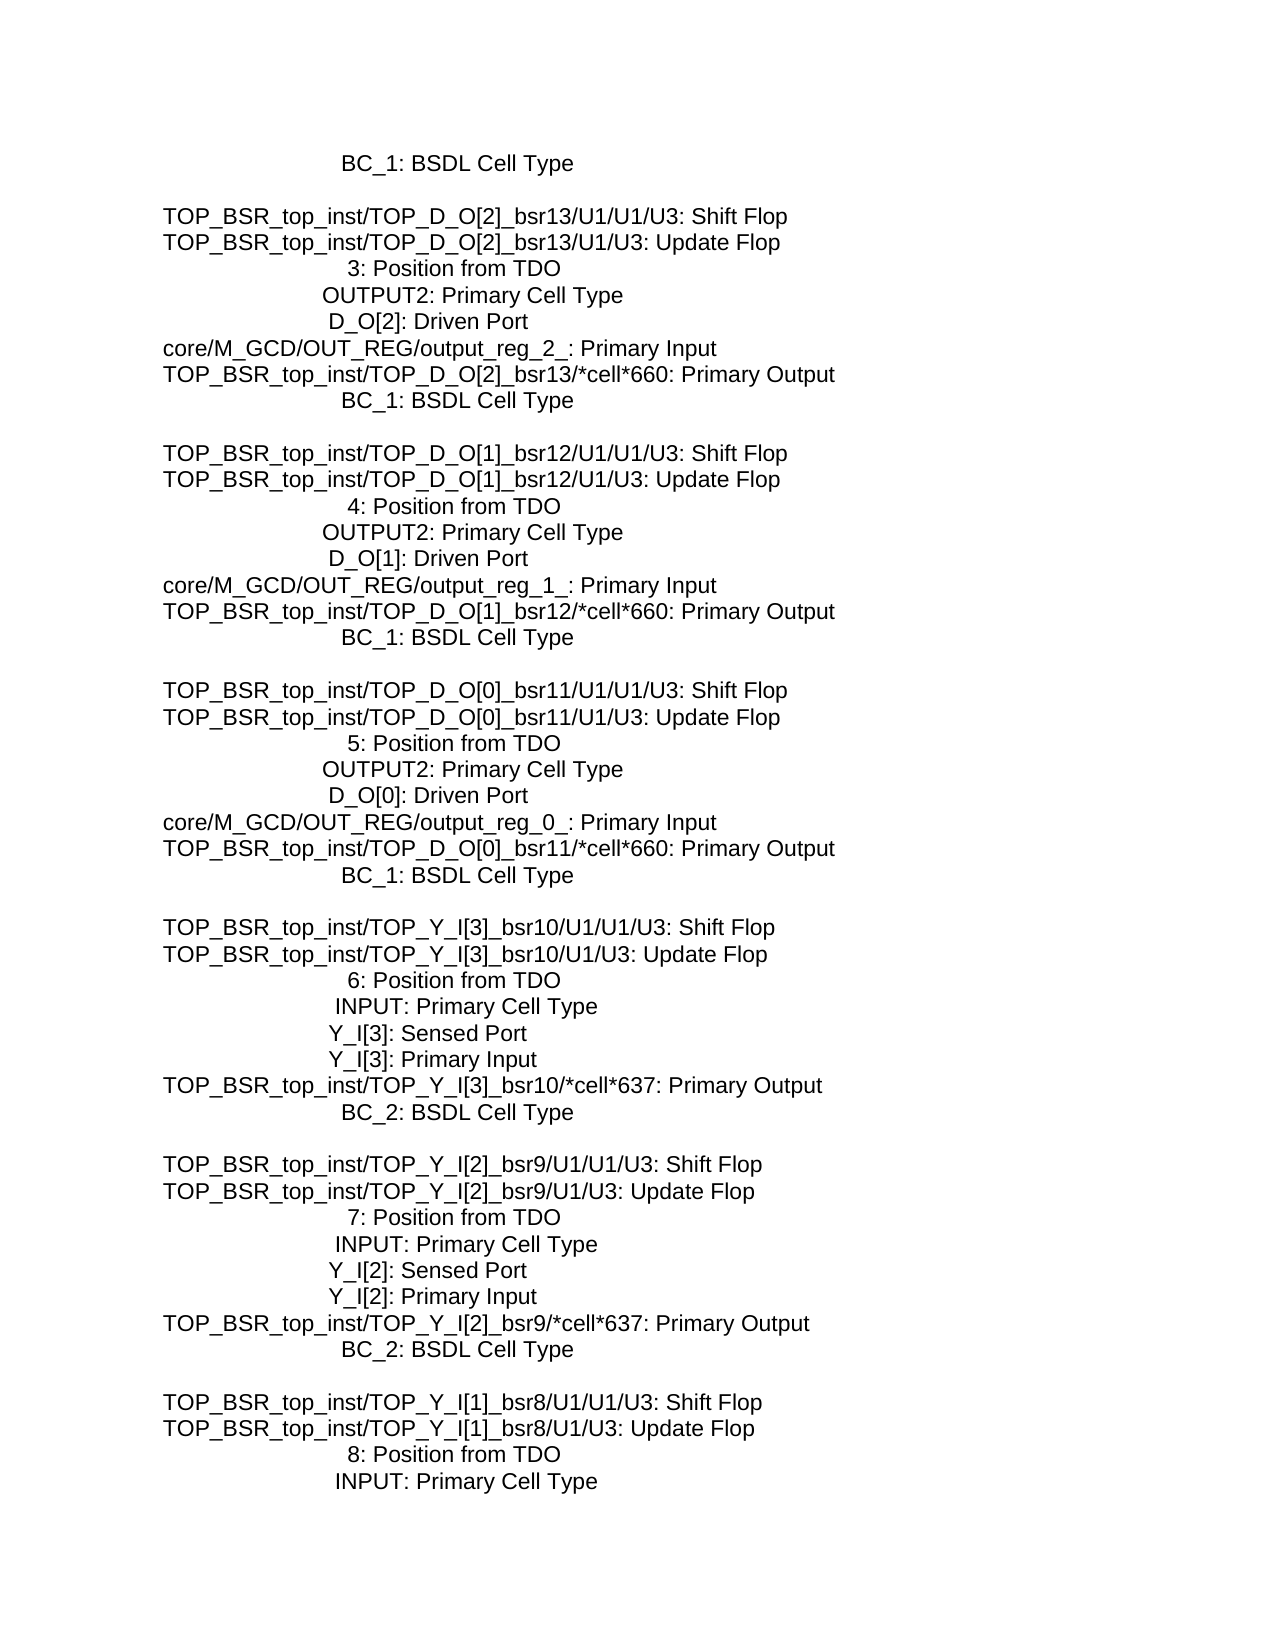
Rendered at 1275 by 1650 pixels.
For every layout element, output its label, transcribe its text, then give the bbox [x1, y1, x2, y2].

text core/M_GCD/OUT_REG/output_reg_2_: Primary Input [150, 334, 1125, 361]
text INPUT: Primary Cell Type [150, 1468, 1125, 1494]
text TOP_BSR_top_inst/TOP_Y_I[2]_bsr9/*cell*637: Primary Output [150, 1309, 1125, 1336]
text TOP_BSR_top_inst/TOP_Y_I[3]_bsr10/*cell*637: Primary Output [150, 1072, 1125, 1099]
text TOP_BSR_top_inst/TOP_D_O[1]_bsr12/U1/U1/U3: Shift Flop [150, 440, 1125, 466]
text 3: Position from TDO [150, 255, 1125, 282]
text TOP_BSR_top_inst/TOP_Y_I[2]_bsr9/U1/U3: Update Flop [150, 1178, 1125, 1204]
text BC_1: BSDL Cell Type [150, 624, 1125, 651]
text 6: Position from TDO [150, 967, 1125, 993]
text 7: Position from TDO [150, 1204, 1125, 1231]
text 8: Position from TDO [150, 1441, 1125, 1468]
text TOP_BSR_top_inst/TOP_D_O[0]_bsr11/*cell*660: Primary Output [150, 835, 1125, 862]
text Y_I[2]: Sensed Port [150, 1257, 1125, 1283]
text Y_I[2]: Primary Input [150, 1283, 1125, 1309]
text TOP_BSR_top_inst/TOP_Y_I[2]_bsr9/U1/U1/U3: Shift Flop [150, 1151, 1125, 1178]
text TOP_BSR_top_inst/TOP_D_O[2]_bsr13/*cell*660: Primary Output [150, 361, 1125, 387]
text TOP_BSR_top_inst/TOP_Y_I[3]_bsr10/U1/U1/U3: Shift Flop [150, 914, 1125, 941]
text TOP_BSR_top_inst/TOP_D_O[1]_bsr12/U1/U3: Update Flop [150, 466, 1125, 493]
text OUTPUT2: Primary Cell Type [150, 519, 1125, 545]
text BC_2: BSDL Cell Type [150, 1099, 1125, 1125]
text OUTPUT2: Primary Cell Type [150, 282, 1125, 308]
text D_O[0]: Driven Port [150, 782, 1125, 809]
text D_O[1]: Driven Port [150, 545, 1125, 572]
text TOP_BSR_top_inst/TOP_Y_I[1]_bsr8/U1/U3: Update Flop [150, 1415, 1125, 1441]
text INPUT: Primary Cell Type [150, 993, 1125, 1020]
text TOP_BSR_top_inst/TOP_D_O[1]_bsr12/*cell*660: Primary Output [150, 598, 1125, 624]
text OUTPUT2: Primary Cell Type [150, 756, 1125, 782]
text TOP_BSR_top_inst/TOP_D_O[2]_bsr13/U1/U3: Update Flop [150, 229, 1125, 255]
text core/M_GCD/OUT_REG/output_reg_0_: Primary Input [150, 809, 1125, 835]
text TOP_BSR_top_inst/TOP_D_O[2]_bsr13/U1/U1/U3: Shift Flop [150, 203, 1125, 229]
text core/M_GCD/OUT_REG/output_reg_1_: Primary Input [150, 572, 1125, 598]
text 5: Position from TDO [150, 730, 1125, 756]
text INPUT: Primary Cell Type [150, 1231, 1125, 1257]
text 4: Position from TDO [150, 493, 1125, 519]
text BC_2: BSDL Cell Type [150, 1336, 1125, 1362]
text D_O[2]: Driven Port [150, 308, 1125, 334]
text BC_1: BSDL Cell Type [150, 387, 1125, 413]
text BC_1: BSDL Cell Type [150, 150, 1125, 176]
text Y_I[3]: Primary Input [150, 1046, 1125, 1072]
text TOP_BSR_top_inst/TOP_D_O[0]_bsr11/U1/U3: Update Flop [150, 703, 1125, 730]
text TOP_BSR_top_inst/TOP_D_O[0]_bsr11/U1/U1/U3: Shift Flop [150, 677, 1125, 703]
text BC_1: BSDL Cell Type [150, 862, 1125, 888]
text TOP_BSR_top_inst/TOP_Y_I[1]_bsr8/U1/U1/U3: Shift Flop [150, 1389, 1125, 1415]
text TOP_BSR_top_inst/TOP_Y_I[3]_bsr10/U1/U3: Update Flop [150, 941, 1125, 967]
text Y_I[3]: Sensed Port [150, 1020, 1125, 1046]
